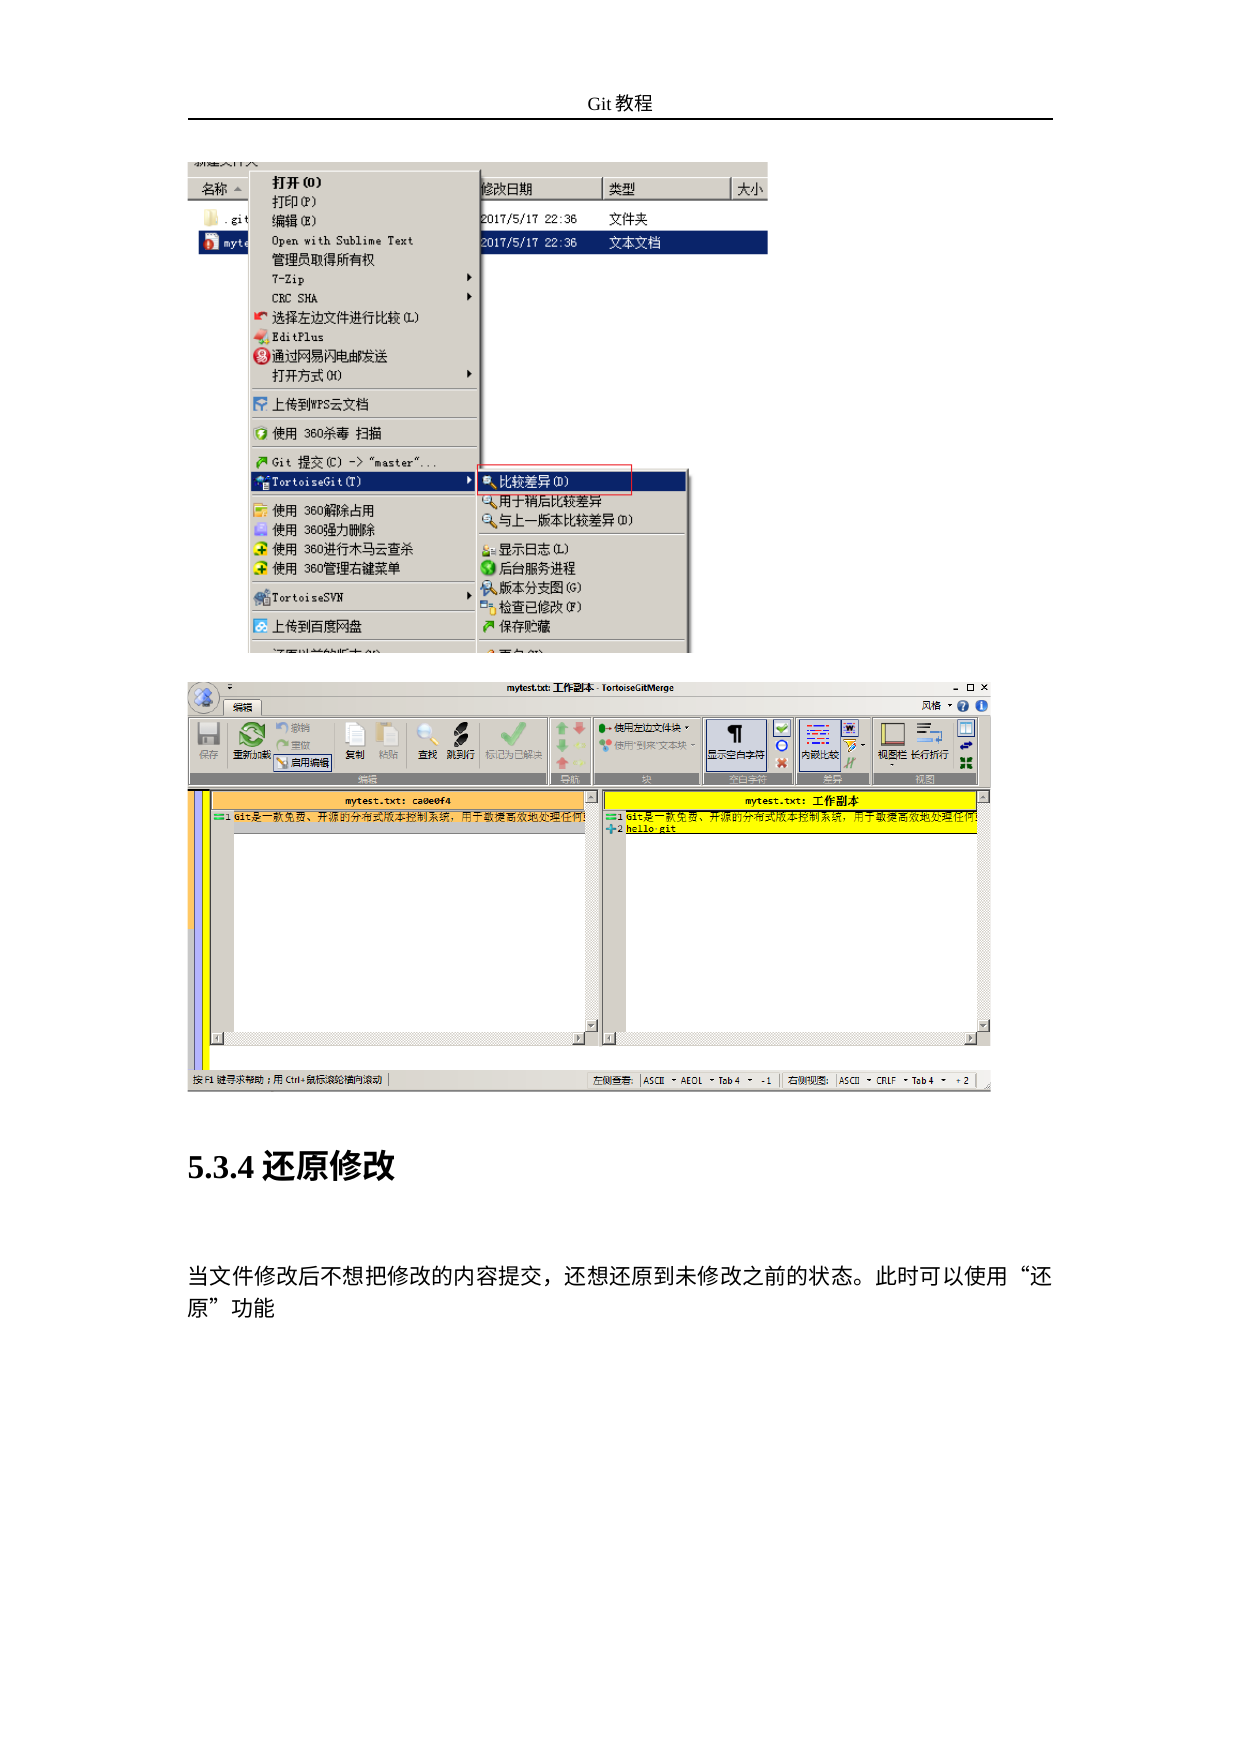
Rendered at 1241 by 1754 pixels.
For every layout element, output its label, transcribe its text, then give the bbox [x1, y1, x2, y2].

picture [187, 162, 768, 653]
text 当文件修改后不想把修改的内容提交，还想还原到未修改之前的状态。此时可以使用“还原”功能 [187, 1258, 1053, 1323]
picture [187, 682, 991, 1092]
subtitle 还原修改 [187, 1132, 1053, 1197]
